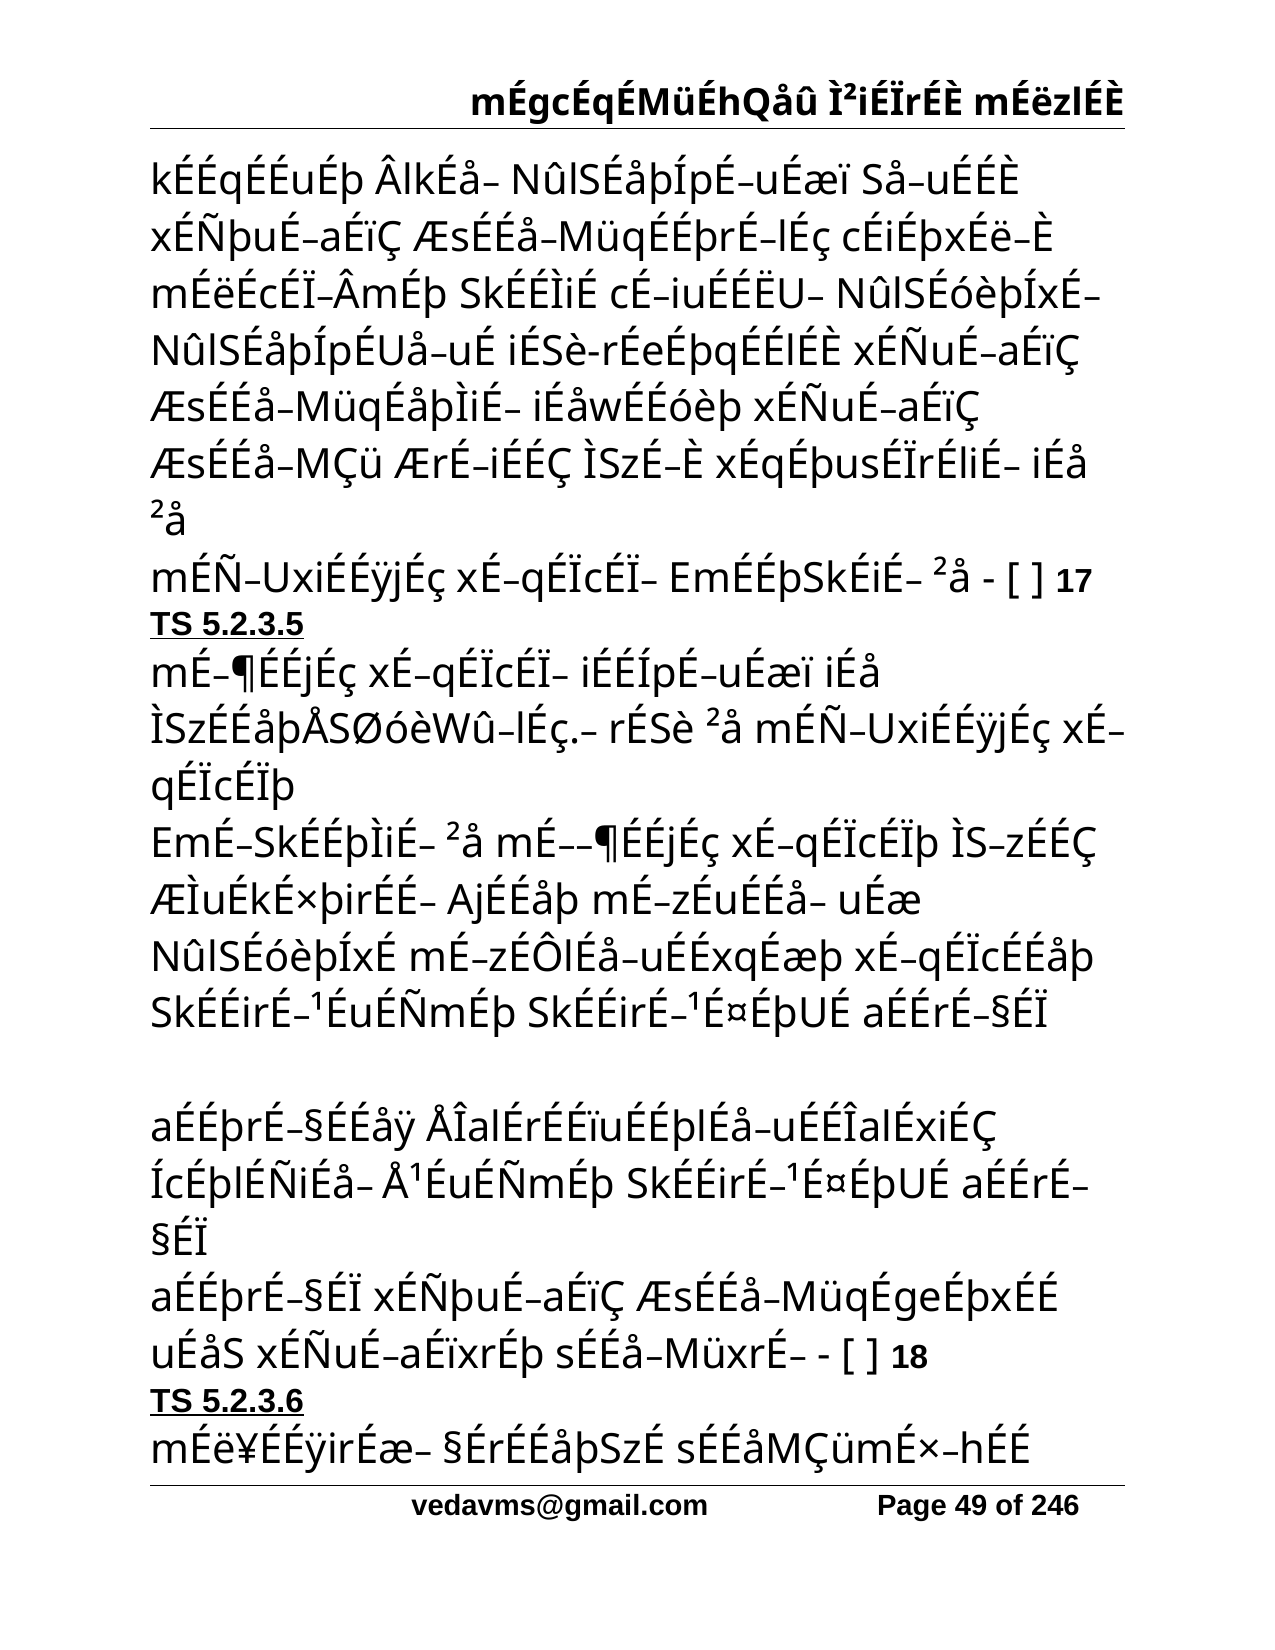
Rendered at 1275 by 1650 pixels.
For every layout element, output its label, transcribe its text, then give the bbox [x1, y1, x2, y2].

text kÉÉqÉÉuÉþ ÂlkÉå– NûlSÉåþÍpÉ–uÉæï Så–uÉÉÈ xÉÑþuÉ–aÉïÇ ÆsÉÉå–MüqÉÉþrÉ–lÉç cÉiÉþxÉë–È mÉëÉcÉÏ–ÂmÉþ SkÉÉÌiÉ cÉ–iuÉÉËU– NûlSÉóèþÍxÉ– NûlSÉåþÍpÉUå–uÉ iÉSè-rÉeÉþqÉÉlÉÈ xÉÑuÉ–aÉïÇ [150, 150, 1125, 377]
text mÉ–¶ÉÉjÉç xÉ–qÉÏcÉÏ– iÉÉÍpÉ–uÉæï iÉå ÌSzÉÉåþÅSØóèWû–lÉç.– rÉSè ²å mÉÑ–UxiÉÉÿjÉç xÉ–qÉÏcÉÏþ [150, 643, 1125, 813]
text mÉë¥ÉÉÿirÉæ– §ÉrÉÉåþSzÉ sÉÉåMÇümÉ×–hÉÉ EmÉþ SkÉÉ–irÉåMüþÌuÉóèzÉÌiÉ–È xÉÇ mÉþ±liÉå [150, 1419, 1125, 1476]
text aÉÉþrÉ–§ÉÉåÿ ÅÎalÉrÉÉïuÉÉþlÉå–uÉÉÎalÉxiÉÇ ÍcÉþlÉÑiÉå– Å¹ÉuÉÑmÉþ SkÉÉirÉ–¹É¤ÉþUÉ aÉÉrÉ–§ÉÏ [150, 1097, 1125, 1267]
text aÉÉþrÉ–§ÉÏ xÉÑþuÉ–aÉïÇ ÆsÉÉå–MüqÉgeÉþxÉÉ uÉåS xÉÑuÉ–aÉïxrÉþ sÉÉå–MüxrÉ– - [ ] 18 [150, 1267, 1125, 1381]
text EmÉ–SkÉÉþÌiÉ– ²å mÉ––¶ÉÉjÉç xÉ–qÉÏcÉÏþ ÌS–zÉÉÇ ÆÌuÉkÉ×þirÉÉ– AjÉÉåþ mÉ–zÉuÉÉå– uÉæ NûlSÉóèþÍxÉ mÉ–zÉÔlÉå–uÉÉxqÉæþ xÉ–qÉÏcÉÉåþ SkÉÉirÉ–¹ÉuÉÑmÉþ SkÉÉirÉ–¹É¤ÉþUÉ aÉÉrÉ–§ÉÏ [150, 813, 1125, 1040]
text TS 5.2.3.6 [150, 1381, 1125, 1419]
text ÆsÉÉå–MüqÉåþÌiÉ– iÉåwÉÉóèþ xÉÑuÉ–aÉïÇ ÆsÉÉå–MÇü ÆrÉ–iÉÉÇ ÌSzÉ–È xÉqÉþusÉÏrÉliÉ– iÉå ²å [150, 377, 1125, 547]
text mÉÑ–UxiÉÉÿjÉç xÉ–qÉÏcÉÏ– EmÉÉþSkÉiÉ– ²å - [ ] 17 [150, 547, 1125, 604]
text TS 5.2.3.5 [150, 604, 1125, 643]
